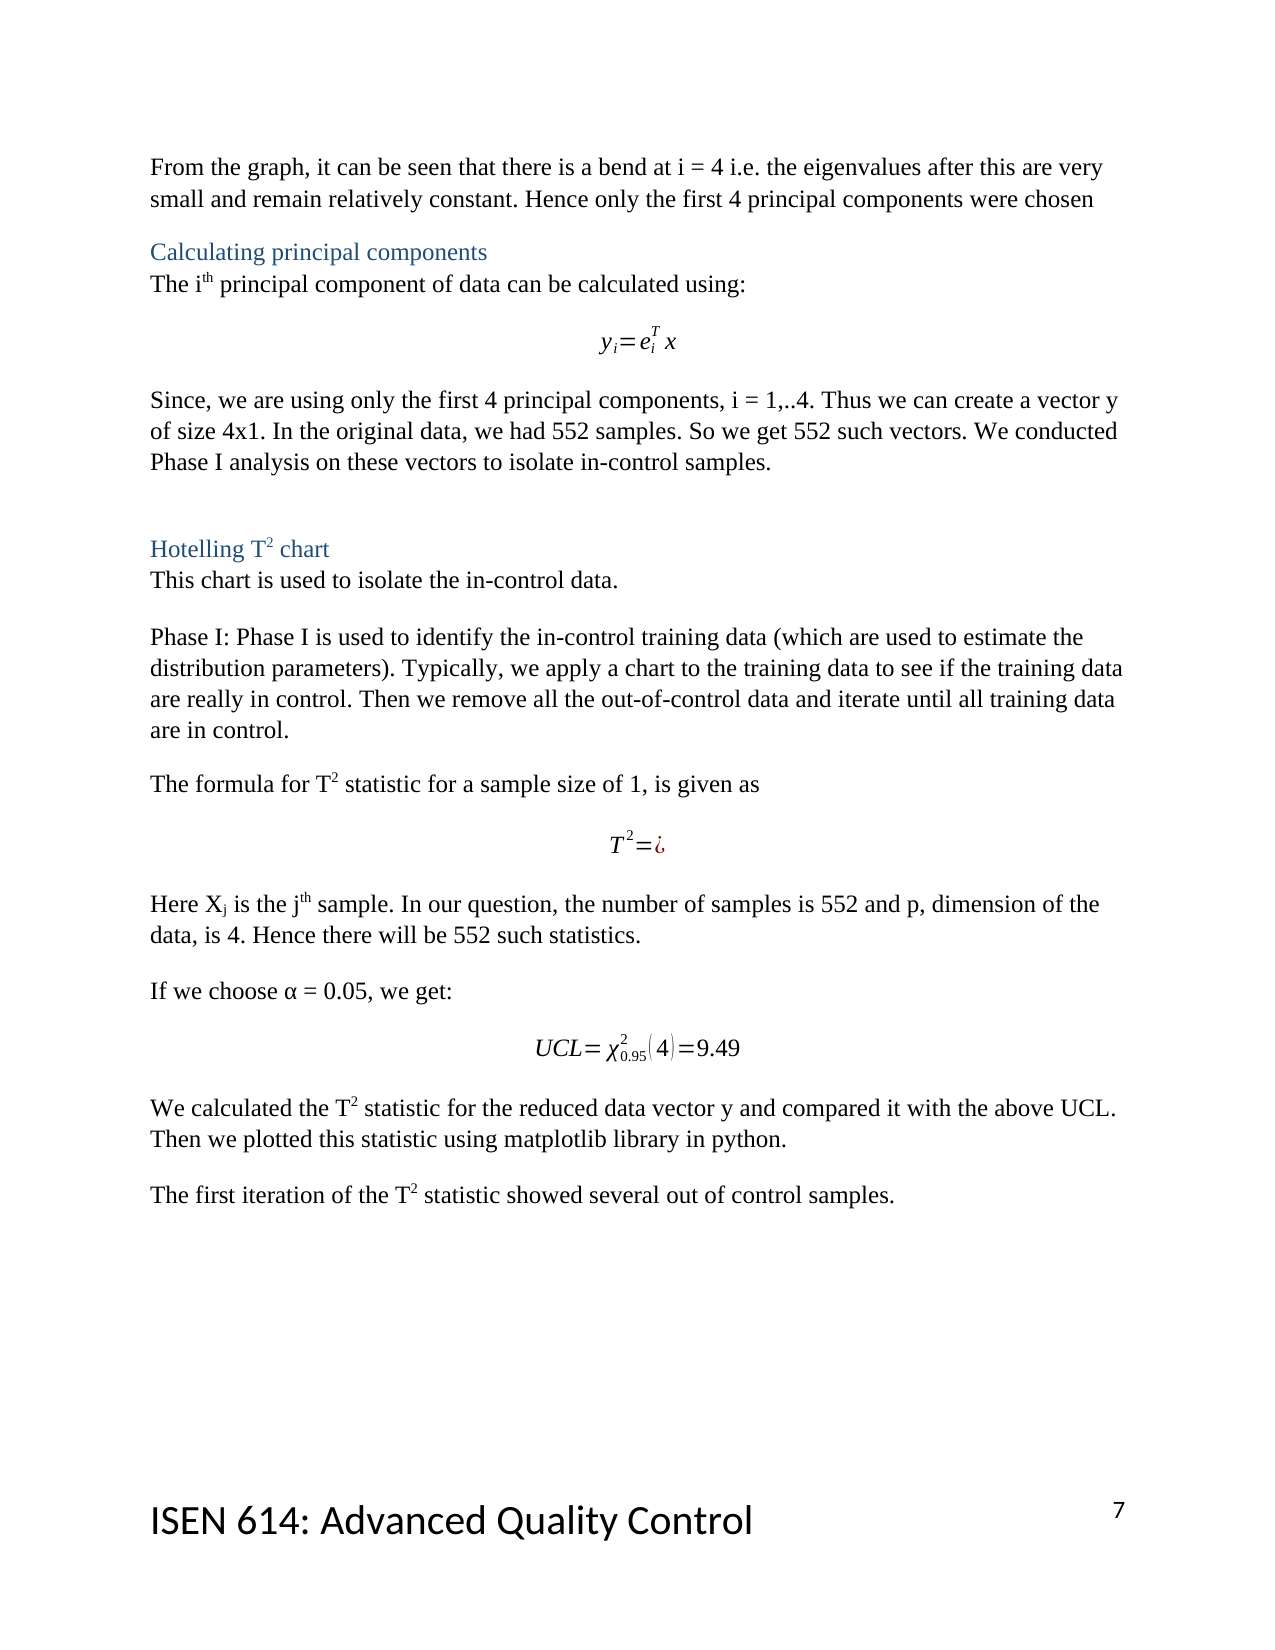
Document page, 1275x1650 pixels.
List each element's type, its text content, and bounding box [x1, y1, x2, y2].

text Since, we are using only the first 4 principal components, i = 1,..4. Thus we can create a vector y of size 4x1. In the original data, we had 552 samples. So we get 552 such vectors. We conducted Phase I analysis on these vectors to isolate in-control samples. [150, 382, 1125, 476]
text This chart is used to isolate the in-control data. [150, 563, 1125, 594]
text Here Xj is the jth sample. In our question, the number of samples is 552 and p, dimension of the data, is 4. Hence there will be 552 such statistics. [150, 886, 1125, 949]
text Phase I: Phase I is used to identify the in-control training data (which are used to estimate the distribution parameters). Typically, we apply a chart to the training data to see if the training data are really in control. Then we remove all the out-of-control data and iterate until all training data are in control. [150, 619, 1125, 744]
text The ith principal component of data can be calculated using: [150, 266, 1125, 297]
text If we choose α = 0.05, we get: [150, 974, 1125, 1005]
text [150, 1178, 1125, 1209]
subtitle Hotelling T2 chart [150, 534, 1125, 563]
text From the graph, it can be seen that there is a bend at i = 4 i.e. the eigenvalues after this are very small and remain relatively constant. Hence only the first 4 principal components were chosen [150, 150, 1125, 212]
text We calculated the T2 statistic for the reduced data vector y and compared it with the above UCL. Then we plotted this statistic using matplotlib library in python. [150, 1090, 1125, 1153]
text The formula for T2 statistic for a sample size of 1, is given as [150, 769, 1125, 798]
subtitle Calculating principal components [150, 237, 1125, 266]
